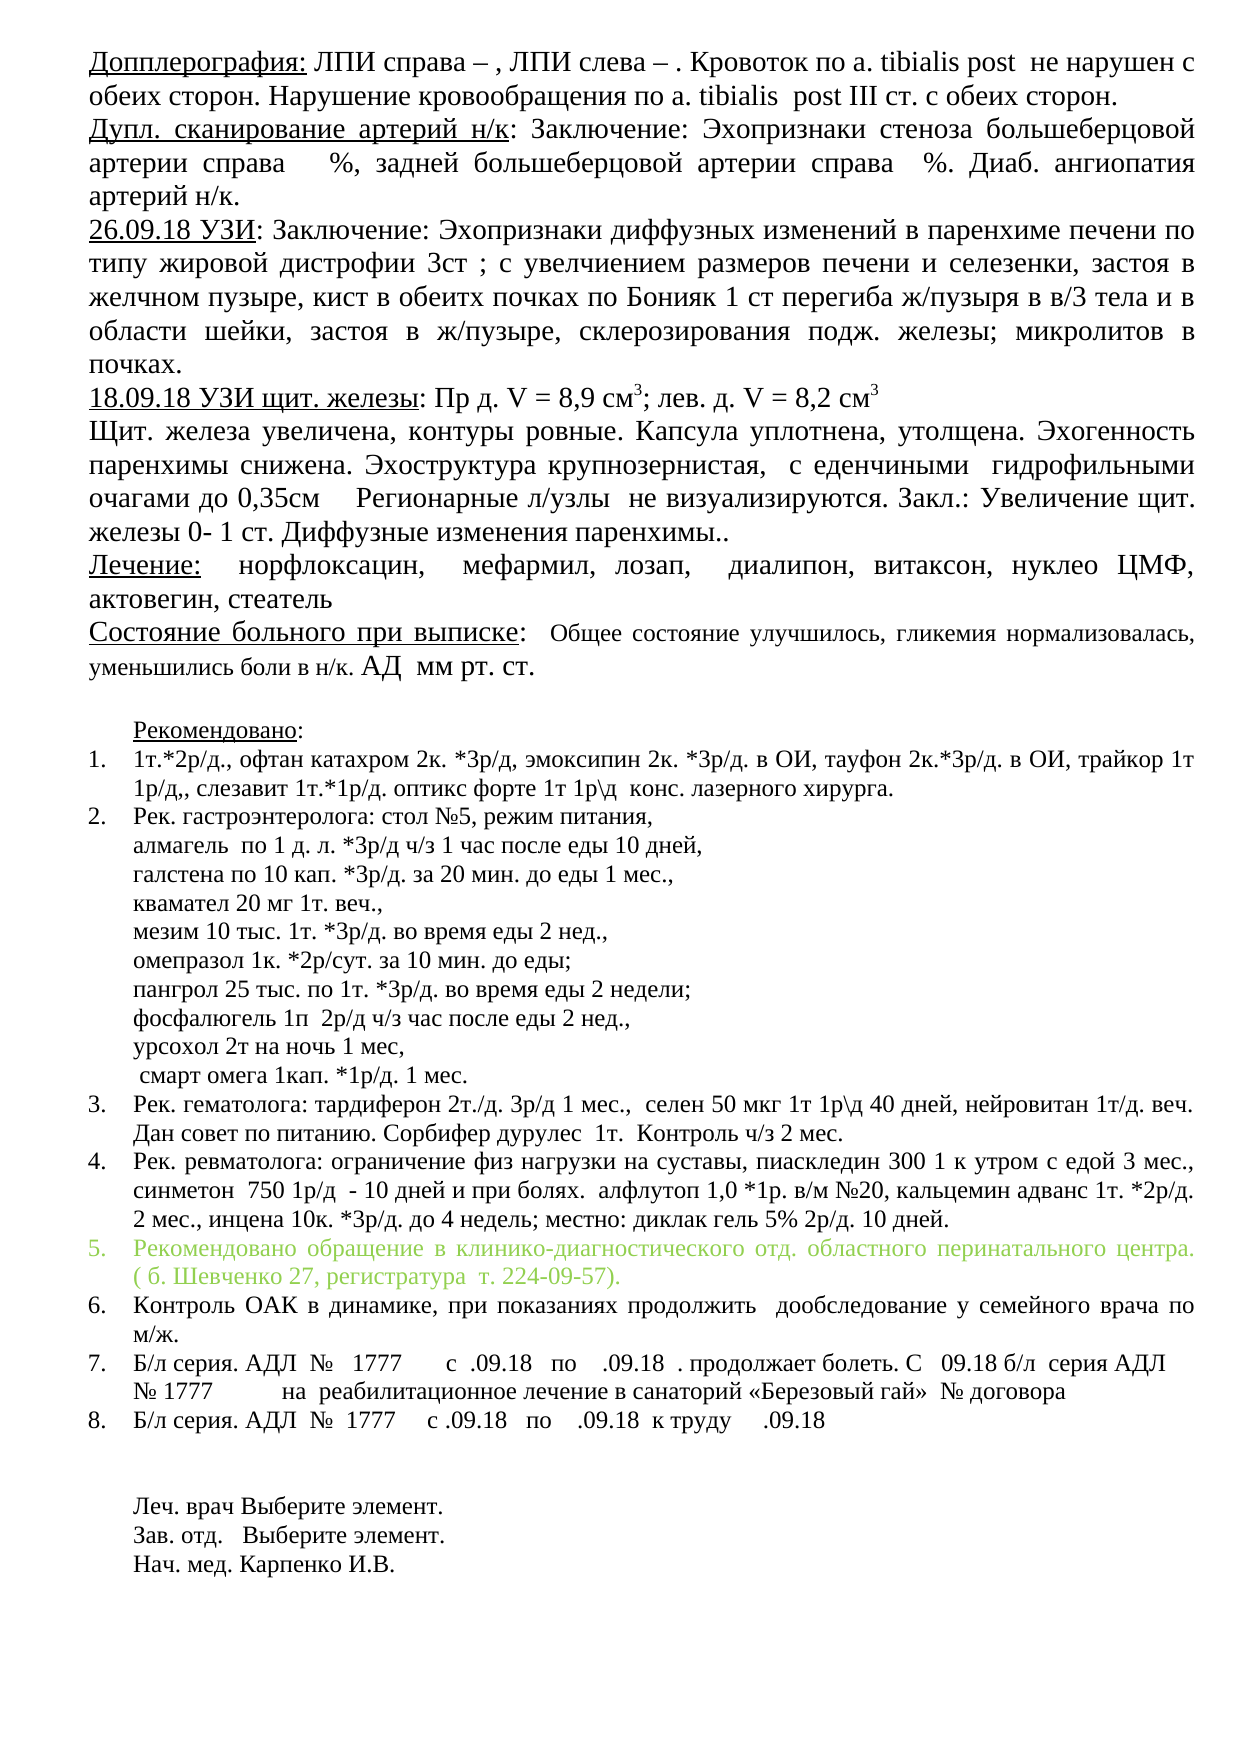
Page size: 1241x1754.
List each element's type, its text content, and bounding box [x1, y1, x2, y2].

text 18.09.18 УЗИ щит. железы: Пр д. V = 8,9 см3; лев. д. V = 8,2 см3 [89, 380, 1196, 413]
list Рекомендовано обращение в клинико-диагностического отд. областного перинатального центра. ( б. Шевченко 27, регистратура т. 224-09-57). [88, 1233, 1196, 1290]
text 26.09.18 УЗИ: Заключение: Эхопризнаки диффузных изменений в паренхиме печени по типу жировой дистрофии 3ст ; с увелчиением размеров печени и селезенки, застоя в желчном пузыре, кист в обеитх почках по Бонияк 1 ст перегиба ж/пузыря в в/3 тела и в области шейки, застоя в ж/пузыре, склерозирования подж. железы; микролитов в почках. [89, 212, 1196, 380]
list Рек. ревматолога: ограничение физ нагрузки на суставы, пиаскледин 300 1 к утром с едой 3 мес., синметон 750 1р/д - 10 дней и при болях. алфлутоп 1,0 *1р. в/м №20, кальцемин адванс 1т. *2р/д. 2 мес., инцена 10к. *3р/д. до 4 недель; местно: диклак гель 5% 2р/д. 10 дней. [88, 1146, 1196, 1233]
text Леч. врач [133, 1491, 1196, 1520]
list Б/л серия. АДЛ № 1777 с 09.18 . по .09.18 . продолжает болеть. С 09.18 б/л серия АДЛ № 1777 на реабилитационное лечение в санаторий «Березовый гай» № договора [88, 1348, 1196, 1405]
text Состояние больного при выписке: АД мм рт. ст. [89, 614, 1196, 682]
text квамател 20 мг 1т. веч., [133, 888, 1196, 916]
list Рек. гематолога: тардиферон 2т./д. 3р/д 1 мес., селен 50 мкг 1т 1р\д 40 дней, нейровитан 1т/д. веч. Дан совет по питанию. Сорбифер дурулес 1т. Контроль ч/з 2 мес. [88, 1089, 1196, 1146]
text омепразол 1к. *2р/сут. за 10 мин. до еды; [133, 945, 1196, 974]
text Дупл. сканирование артерий н/к: Заключение: Эхопризнаки стеноза большеберцовой артерии справа %, задней большеберцовой артерии справа %. Диаб. ангиопатия артерий н/к. [89, 111, 1196, 212]
text Лечение: норфлоксацин, мефармил, лозап, диалипон, витаксон, нуклео ЦМФ, актовегин, стеатель [89, 547, 1196, 614]
text Щит. железа увеличена, контуры ровные. Капсула уплотнена, утолщена. Эхогенность паренхимы снижена. Эхоструктура крупнозернистая, с еденчиными гидрофильными очагами до 0,35см Регионарные л/узлы не визуализируются. Закл.: щит. железы 0- 1 ст. Диффузные изменения паренхимы.. [89, 413, 1196, 547]
text пангрол 25 тыс. по 1т. *3р/д. во время еды 2 недели; [133, 974, 1196, 1003]
text Допплерография: ЛПИ справа – , ЛПИ слева – . Кровоток по а. tibialis роst не нарушен с обеих сторон. Нарушение кровообращения по а. tibialis роst III ст. с обеих сторон. [89, 44, 1196, 111]
list Контроль ОАК в динамике, при показаниях продолжить дообследование у семейного врача по м/ж. [88, 1290, 1196, 1348]
text алмагель по 1 д. л. *3р/д ч/з 1 час после еды 10 дней, [133, 830, 1196, 859]
list Б/л серия. АДЛ № 1777 с 09.18 . по .09.18 к труду .09.18 [88, 1405, 1196, 1434]
text Рекомендовано: [133, 715, 1196, 744]
text смарт омега 1кап. *1р/д. 1 мес. [133, 1060, 1196, 1089]
text фосфалюгель 1п 2р/д ч/з час после еды 2 нед., [133, 1003, 1196, 1031]
text мезим 10 тыс. 1т. *3р/д. во время еды 2 нед., [133, 916, 1196, 945]
list Рек. гастроэнтеролога: стол №5, режим питания, [88, 801, 1196, 830]
text урсохол 2т на ночь 1 мес, [133, 1031, 1196, 1060]
text галстена по 10 кап. *3р/д. за 20 мин. до еды 1 мес., [133, 859, 1196, 888]
list 1т.*2р/д., офтан катахром 2к. *3р/д, эмоксипин 2к. *3р/д. в ОИ, тауфон 2к.*3р/д. в ОИ, трайкор 1т 1р/д,, слезавит 1т.*1р/д. оптикс форте 1т 1р\д конс. лазерного хирурга. [88, 744, 1196, 801]
text Нач. мед. Карпенко И.В. [133, 1549, 1196, 1578]
